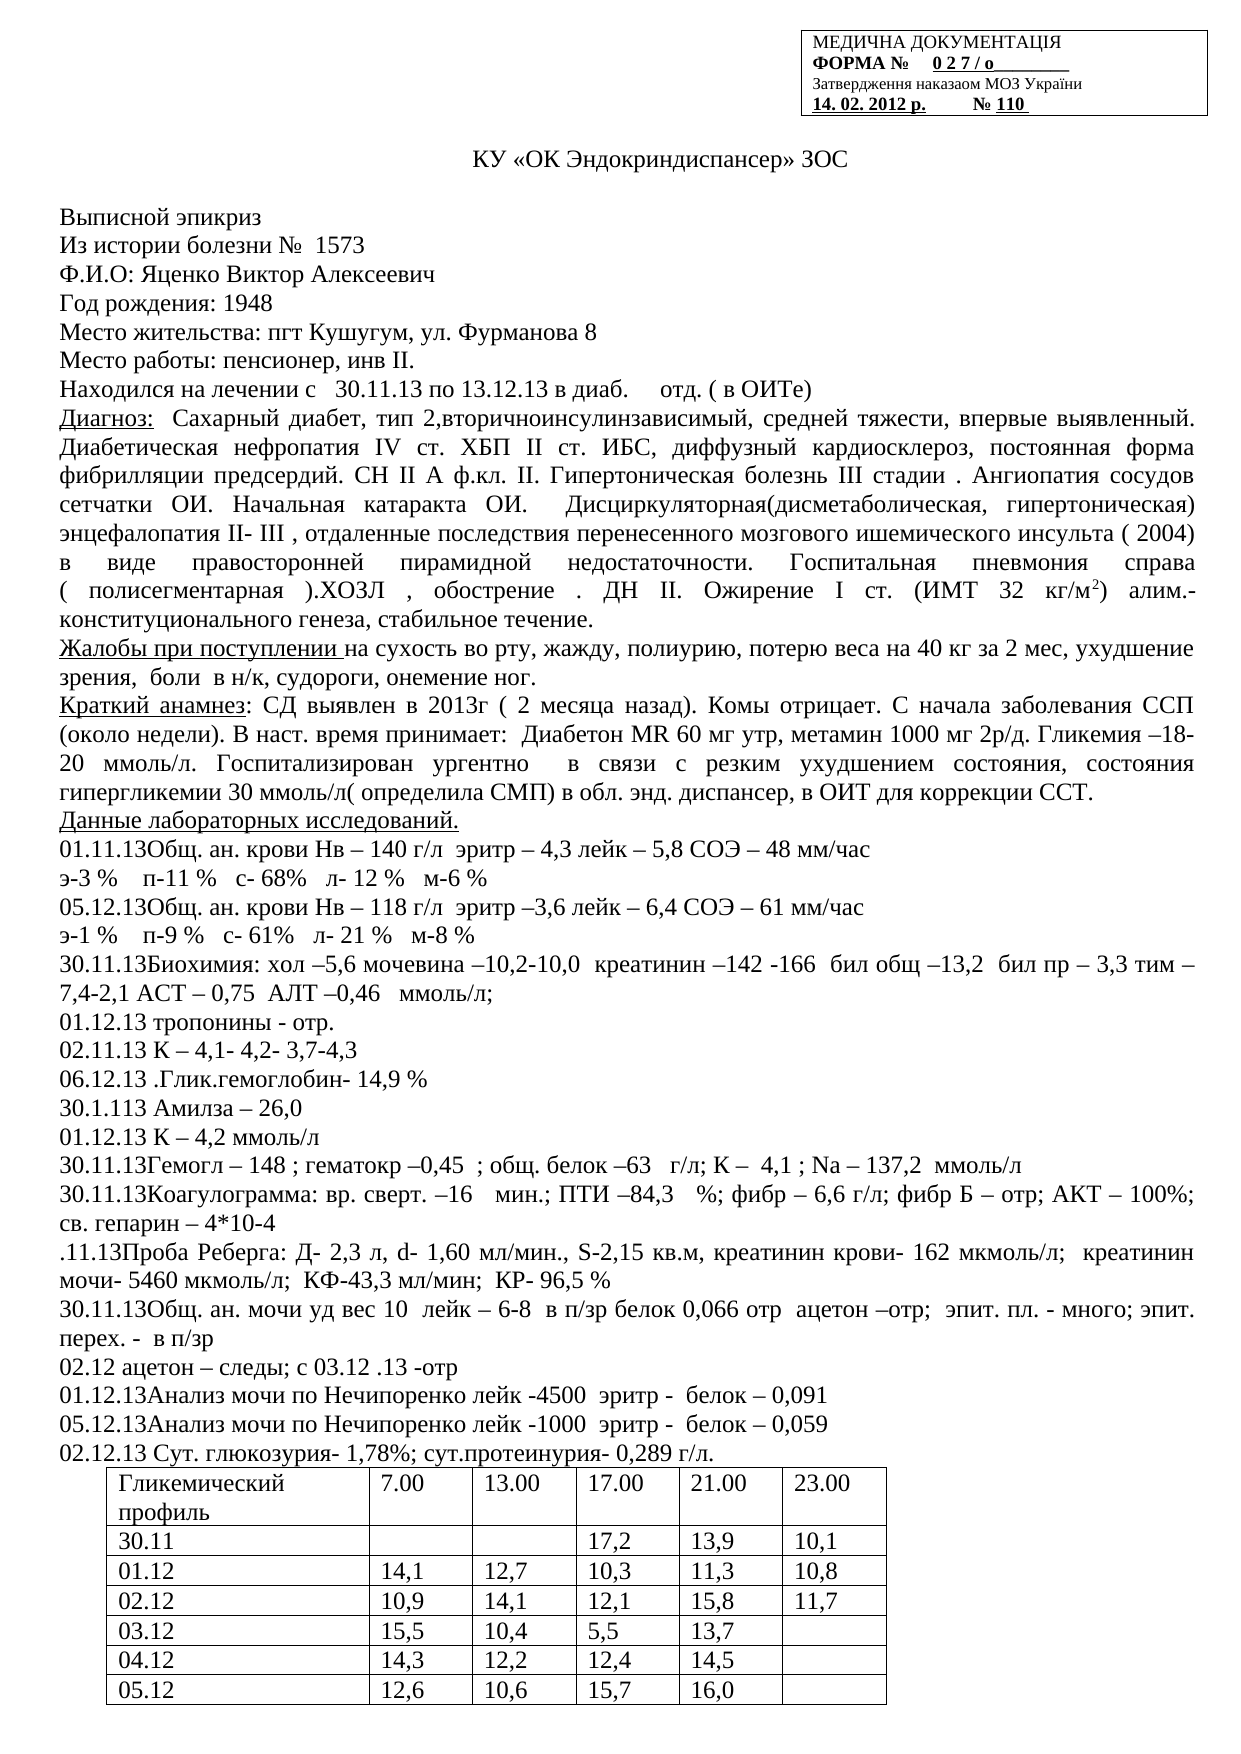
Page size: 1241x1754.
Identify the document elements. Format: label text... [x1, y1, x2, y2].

text Данные лабораторных исследований. [59, 806, 1196, 834]
table_cell 10,3 [577, 1556, 679, 1585]
text 30.11.13Коагулограмма: вр. сверт. –16 мин.; ПТИ –84,3 %; фибр – 6,6 г/л; фибр Б – отр; АКТ – 100%; св. гепарин – 4*10-4 [59, 1179, 1196, 1237]
table_cell 15,7 [577, 1675, 679, 1704]
text 01.11.13Общ. ан. крови Нв – 140 г/л эритр – 4,3 лейк – 5,8 СОЭ – 48 мм/час [59, 834, 1196, 863]
table_cell 10,6 [473, 1675, 576, 1704]
table_cell [783, 1675, 886, 1704]
table_cell 12,1 [577, 1586, 679, 1615]
table_header 7.00 [370, 1468, 472, 1525]
table_cell 10,1 [783, 1526, 886, 1555]
table_cell 01.12 [107, 1556, 369, 1585]
table_header 13.00 [473, 1468, 576, 1525]
text 30.11.13Биохимия: хол –5,6 мочевина –10,2-10,0 креатинин –142 -166 бил общ –13,2 бил пр – 3,3 тим – 7,4-2,1 АСТ – 0,75 АЛТ –0,46 ммоль/л; [59, 949, 1196, 1007]
table_cell 15,5 [370, 1616, 472, 1644]
subtitle 30.11.13Общ. ан. мочи уд вес 10 лейк – 6-8 в п/зр белок 0,066 отр ацетон –отр; эпит. пл. - много; эпит. перех. - в п/зр [59, 1294, 1196, 1352]
text 01.12.13Анализ мочи по Нечипоренко лейк -4500 эритр - белок – 0,091 [59, 1381, 1196, 1409]
table_cell 11,3 [680, 1556, 782, 1585]
text 05.12.13Общ. ан. крови Нв – 118 г/л эритр –3,6 лейк – 6,4 СОЭ – 61 мм/час [59, 892, 1196, 921]
table_cell [370, 1526, 472, 1555]
text э-3 % п-11 % с- 68% л- 12 % м-6 % [59, 863, 1196, 892]
table_cell 30.11 [107, 1526, 369, 1555]
table_cell 02.12 [107, 1586, 369, 1615]
text 06.12.13 .Глик.гемоглобин- 14,9 % [59, 1064, 1196, 1093]
text 01.12.13 К – 4,2 ммоль/л [59, 1122, 1196, 1151]
text 30.11.13Гемогл – 148 ; гематокр –0,45 ; общ. белок –63 г/л; К – 4,1 ; Nа – 137,2 ммоль/л [59, 1151, 1196, 1179]
text Жалобы при поступлении на сухость во рту, жажду, полиурию, потерю веса на 40 кг за 2 мес, ухудшение зрения, боли в н/к, судороги, онемение ног. [59, 633, 1196, 691]
table_cell 13,9 [680, 1526, 782, 1555]
table_cell 10,8 [783, 1556, 886, 1585]
text 02.12.13 Сут. глюкозурия- 1,78%; сут.протеинурия- 0,289 г/л. [59, 1438, 1196, 1467]
subtitle Ф.И.О: Яценко Виктор Алексеевич [59, 259, 1196, 288]
text .11.13Проба Реберга: Д- 2,3 л, d- 1,60 мл/мин., S-2,15 кв.м, креатинин крови- 162 мкмоль/л; креатинин мочи- 5460 мкмоль/л; КФ-43,3 мл/мин; КР- 96,5 % [59, 1237, 1196, 1294]
table_cell 5,5 [577, 1616, 679, 1644]
table_header 21.00 [680, 1468, 782, 1525]
table_cell [783, 1646, 886, 1674]
table_cell 12,6 [370, 1675, 472, 1704]
table_cell 14,1 [473, 1586, 576, 1615]
text 02.11.13 К – 4,1- 4,2- 3,7-4,3 [59, 1036, 1196, 1064]
table_header Гликемический профиль [107, 1468, 369, 1525]
text 05.12.13Анализ мочи по Нечипоренко лейк -1000 эритр - белок – 0,059 [59, 1409, 1196, 1438]
table_cell 14,1 [370, 1556, 472, 1585]
text э-1 % п-9 % с- 61% л- 21 % м-8 % [59, 921, 1196, 949]
table_header 23.00 [783, 1468, 886, 1525]
table_header 17.00 [577, 1468, 679, 1525]
table_cell 13,7 [680, 1616, 782, 1644]
table_cell [783, 1616, 886, 1644]
text 30.1.113 Амилза – 26,0 [59, 1093, 1196, 1122]
table_cell 17,2 [577, 1526, 679, 1555]
text Находился на лечении с 30.11.13 по 13.12.13 в диаб. отд. ( в ОИТе) [59, 374, 1196, 403]
table_cell 04.12 [107, 1646, 369, 1674]
table_cell 12,4 [577, 1646, 679, 1674]
table_cell 10,9 [370, 1586, 472, 1615]
text Краткий анамнез: СД выявлен в 2013г ( 2 месяца назад). Комы отрицает. С начала заболевания ССП (около недели). В наст. время принимает: Диабетон MR 60 мг утр, метамин 1000 мг 2р/д. Гликемия –18-20 ммоль/л. Госпитализирован ургентно в связи с резким ухудшением состояния, состояния гипергликемии 30 ммоль/л( определила СМП) в обл. энд. диспансер, в ОИТ для коррекции ССТ. [59, 691, 1196, 806]
text 01.12.13 тропонины - отр. [59, 1007, 1196, 1036]
text Место жительства: пгт Кушугум, ул. Фурманова 8 [59, 317, 1196, 346]
table_cell 11,7 [783, 1586, 886, 1615]
table_cell 12,7 [473, 1556, 576, 1585]
text 02.12 ацетон – следы; с 03.12 .13 -отр [59, 1352, 1196, 1381]
subtitle Из истории болезни № 1573 [59, 231, 1196, 259]
table_cell 14,3 [370, 1646, 472, 1674]
table_cell 16,0 [680, 1675, 782, 1704]
text Год рождения: 1948 [59, 288, 1196, 317]
text Место работы: пенсионер, инв II. [59, 346, 1196, 374]
table_cell 15,8 [680, 1586, 782, 1615]
table_cell 12,2 [473, 1646, 576, 1674]
text Диагноз: Сахарный диабет, тип 2,вторичноинсулинзависимый, средней тяжести, впервые выявленный. Диабетическая нефропатия IV ст. ХБП II ст. ИБС, диффузный кардиосклероз, постоянная форма фибрилляции предсердий. СН II А ф.кл. II. Гипертоническая болезнь III стадии . Ангиопатия сосудов сетчатки ОИ. Начальная катаракта ОИ. Дисциркуляторная(дисметаболическая, гипертоническая) энцефалопатия II- III , отдаленные последствия перенесенного мозгового ишемического инсульта ( 2004) в виде правосторонней пирамидной недостаточности. Госпитальная пневмония справа ( полисегментарная ).ХОЗЛ , обострение . ДН II. Ожирение I ст. (ИМТ 32 кг/м2) алим.-конституционального генеза, стабильное течение. [59, 403, 1196, 633]
table_cell [473, 1526, 576, 1555]
table_cell 10,4 [473, 1616, 576, 1644]
table_cell 03.12 [107, 1616, 369, 1644]
table_cell 14,5 [680, 1646, 782, 1674]
subtitle Выписной эпикриз [59, 202, 1202, 231]
table_cell 05.12 [107, 1675, 369, 1704]
subtitle КУ «ОК Эндокриндиспансер» ЗОС [118, 144, 1202, 173]
